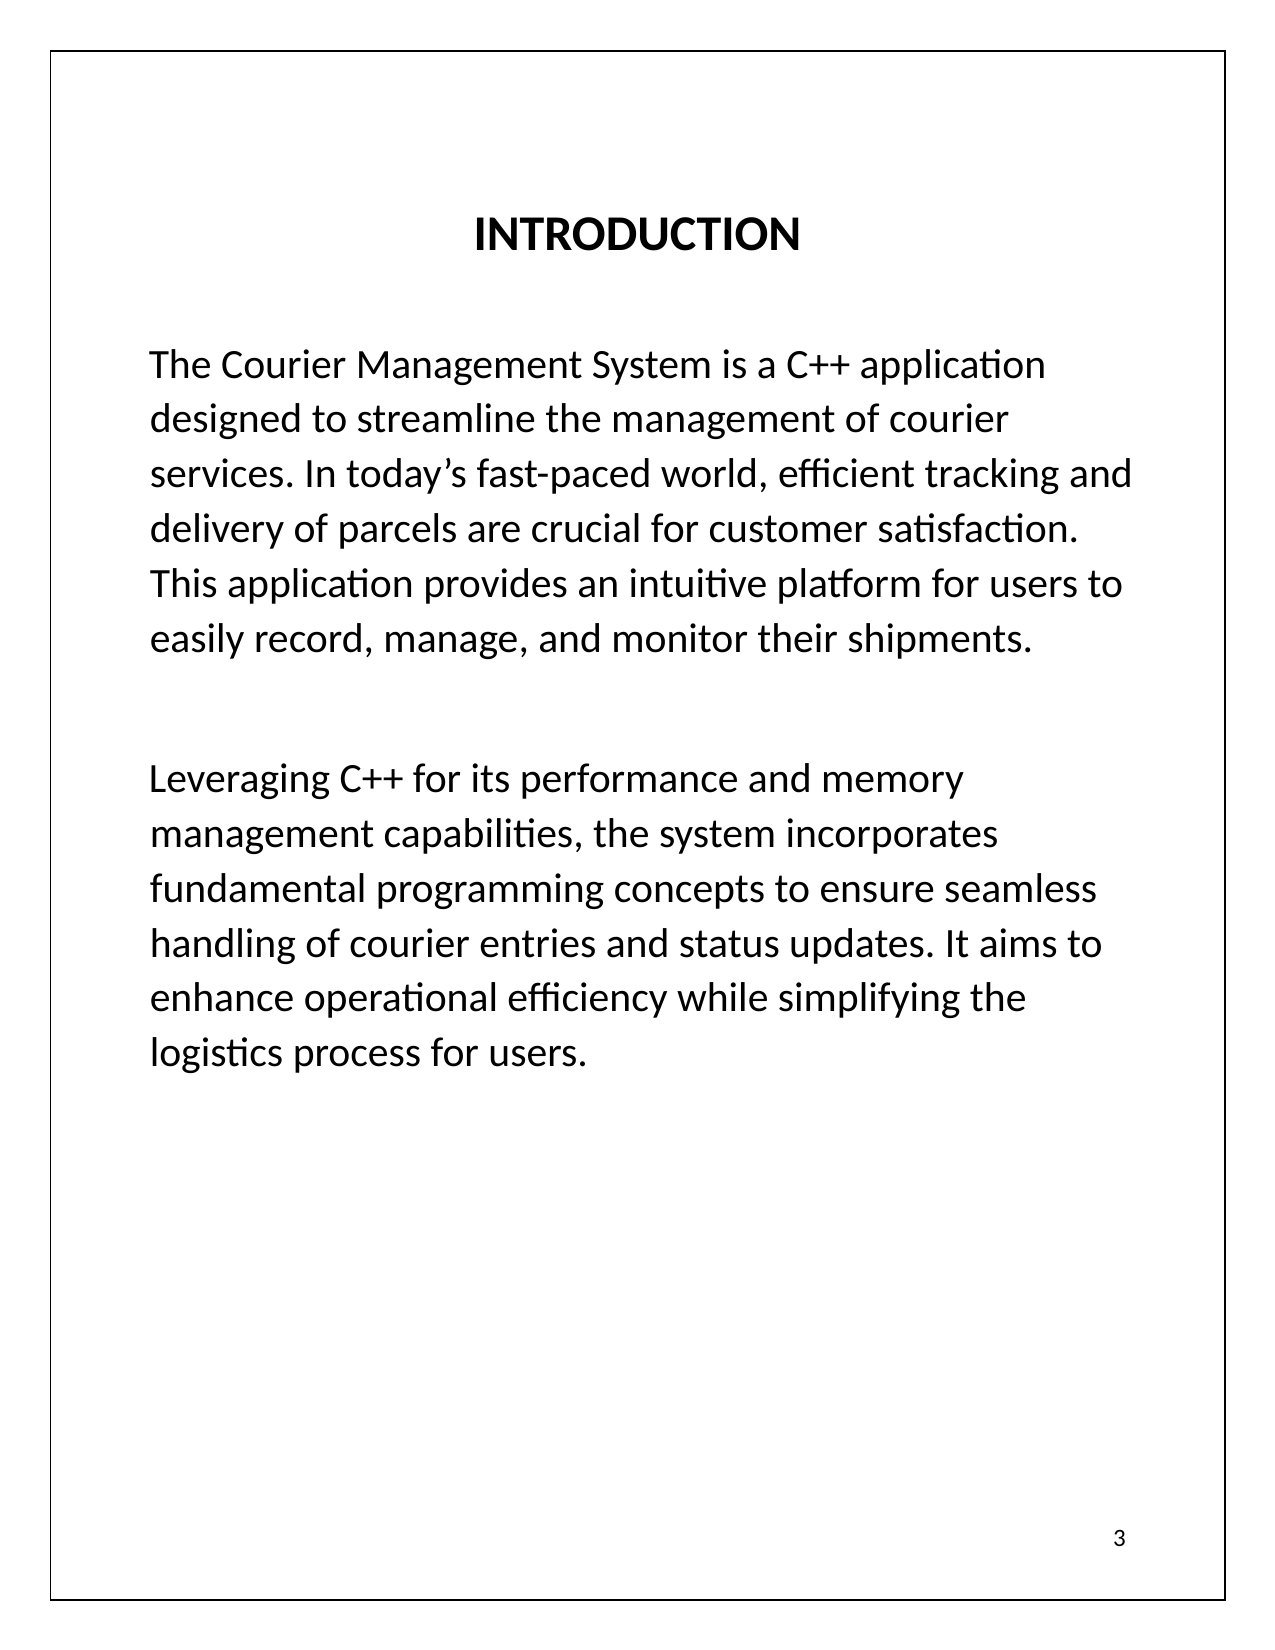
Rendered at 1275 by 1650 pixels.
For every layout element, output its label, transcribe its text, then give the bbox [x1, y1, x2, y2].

subtitle INTRODUCTION [150, 202, 1125, 263]
text The Courier Management System is a C++ application designed to streamline the management of courier services. In today’s fast-paced world, efficient tracking and delivery of parcels are crucial for customer satisfaction. This application provides an intuitive platform for users to easily record, manage, and monitor their shipments. [148, 338, 1134, 663]
text Leveraging C++ for its performance and memory management capabilities, the system incorporates fundamental programming concepts to ensure seamless handling of courier entries and status updates. It aims to enhance operational efficiency while simplifying the logistics process for users. [148, 752, 1134, 1077]
